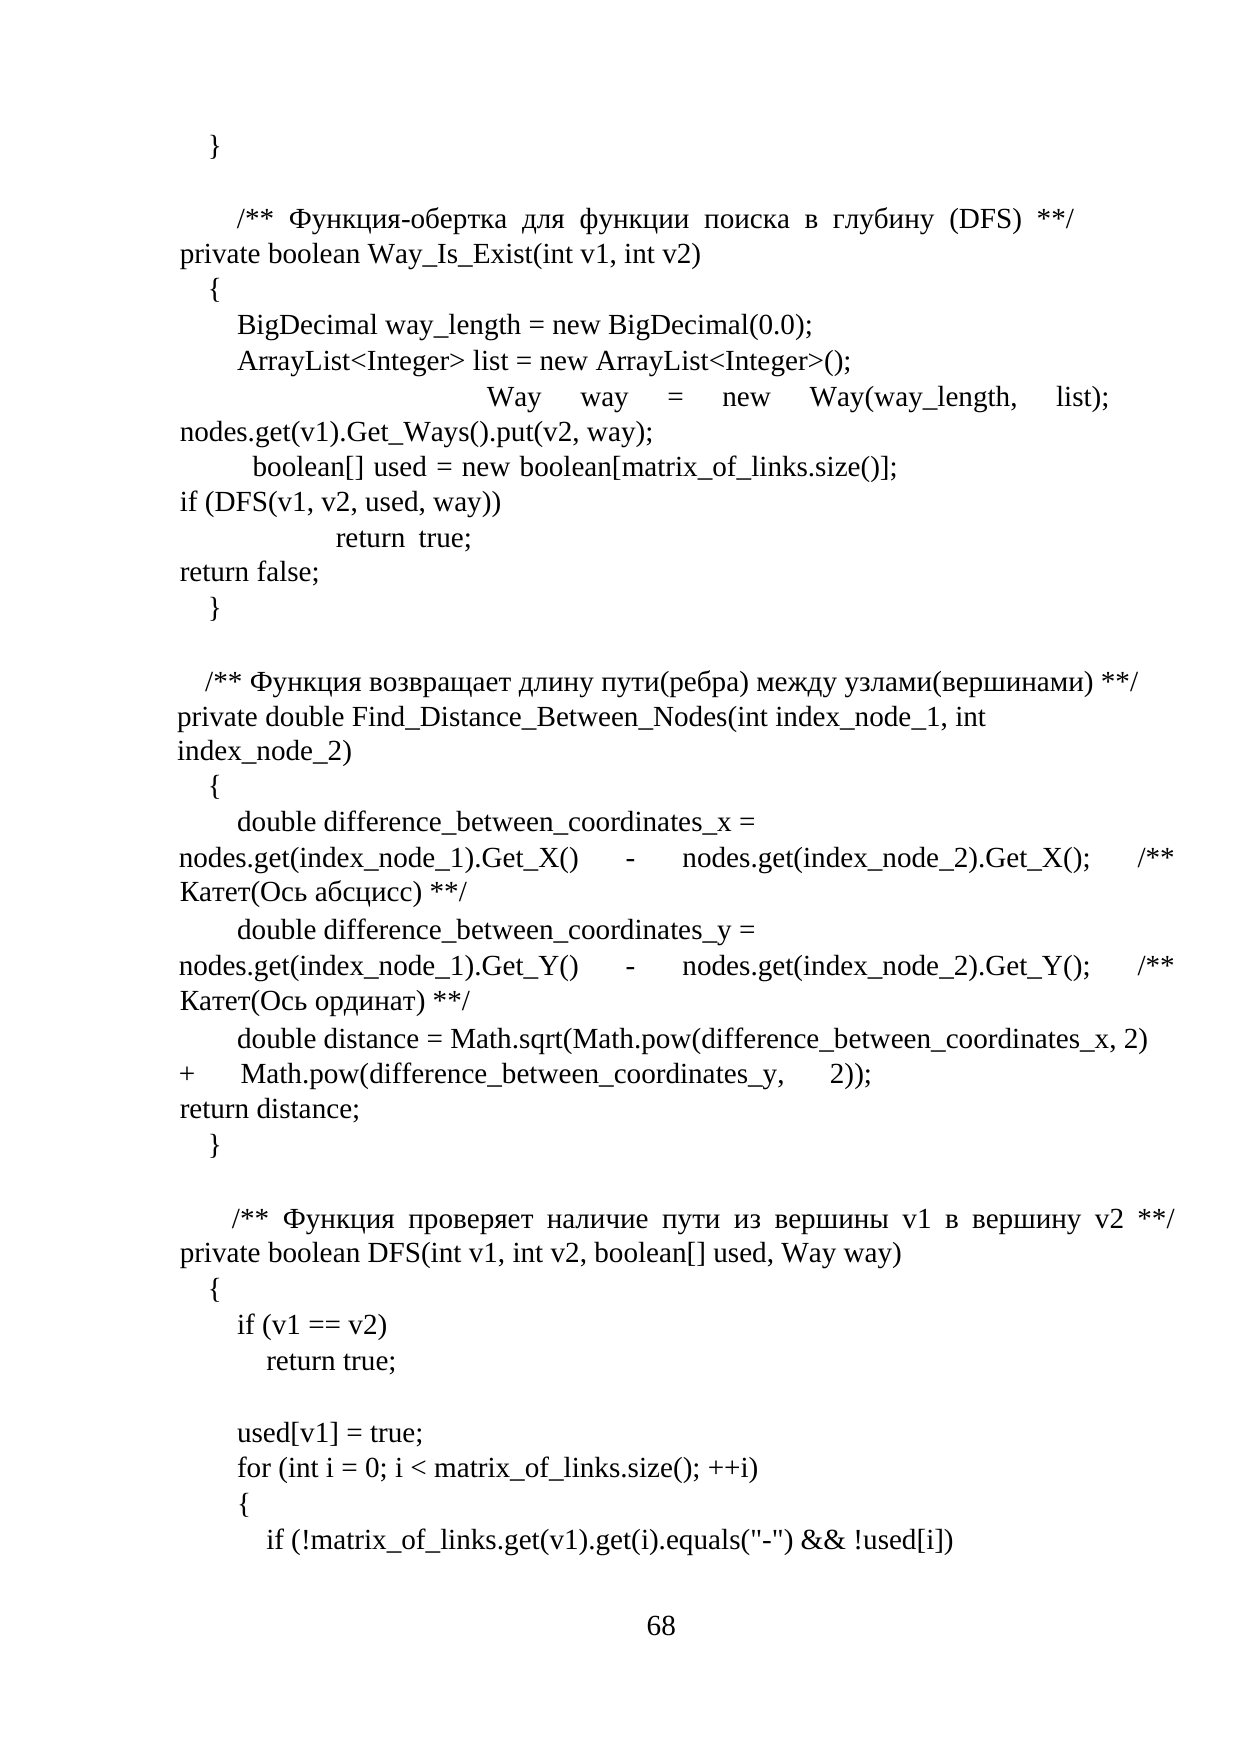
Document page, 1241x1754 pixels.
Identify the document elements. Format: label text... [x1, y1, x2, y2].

text } [178, 590, 1175, 624]
text { [178, 1486, 1175, 1520]
text { [178, 1271, 1175, 1305]
text + Math.pow(difference_between_coordinates_y, 2)); return distance; [178, 1057, 872, 1125]
text boolean[] used = new boolean[matrix_of_links.size()]; if (DFS(v1, v2, used, way)) [178, 449, 898, 517]
text nodes.get(index_node_1).Get_X() - nodes.get(index_node_2).Get_X(); /** Катет(Ось абсцисс) **/ [178, 840, 1175, 908]
text BigDecimal way_length = new BigDecimal(0.0); [178, 307, 1175, 341]
text double difference_between_coordinates_y = [178, 912, 1175, 946]
text } [178, 1127, 1175, 1161]
text ArrayList<Integer> list = new ArrayList<Integer>(); [178, 343, 1175, 377]
text if (!matrix_of_links.get(v1).get(i).equals("-") && !used[i]) [178, 1522, 1175, 1556]
text /** Функция возвращает длину пути(ребра) между узлами(вершинами) **/ private double Find_Distance_Between_Nodes(int index_node_1, int index_node_2) [176, 664, 1148, 767]
text double distance = Math.sqrt(Math.pow(difference_between_coordinates_x, 2) [178, 1021, 1175, 1054]
text return true; [178, 1343, 1175, 1376]
text { [178, 768, 1175, 802]
text Way way = new Way(way_length, list); nodes.get(v1).Get_Ways().put(v2, way); [178, 379, 1110, 447]
text return true; return false; [178, 520, 473, 588]
text { [178, 272, 1175, 305]
text /** Функция-обертка для функции поиска в глубину (DFS) **/ private boolean Way_Is_Exist(int v1, int v2) [178, 201, 1074, 269]
text nodes.get(index_node_1).Get_Y() - nodes.get(index_node_2).Get_Y(); /** Катет(Ось ординат) **/ [178, 948, 1175, 1016]
text } [178, 128, 1175, 161]
text used[v1] = true; [178, 1415, 1175, 1448]
text /** Функция проверяет наличие пути из вершины v1 в вершину v2 **/ private boolean DFS(int v1, int v2, boolean[] used, Way way) [178, 1201, 1175, 1269]
text double difference_between_coordinates_x = [178, 804, 1175, 838]
text for (int i = 0; i < matrix_of_links.size(); ++i) [178, 1451, 1175, 1484]
text if (v1 == v2) [178, 1307, 1175, 1341]
